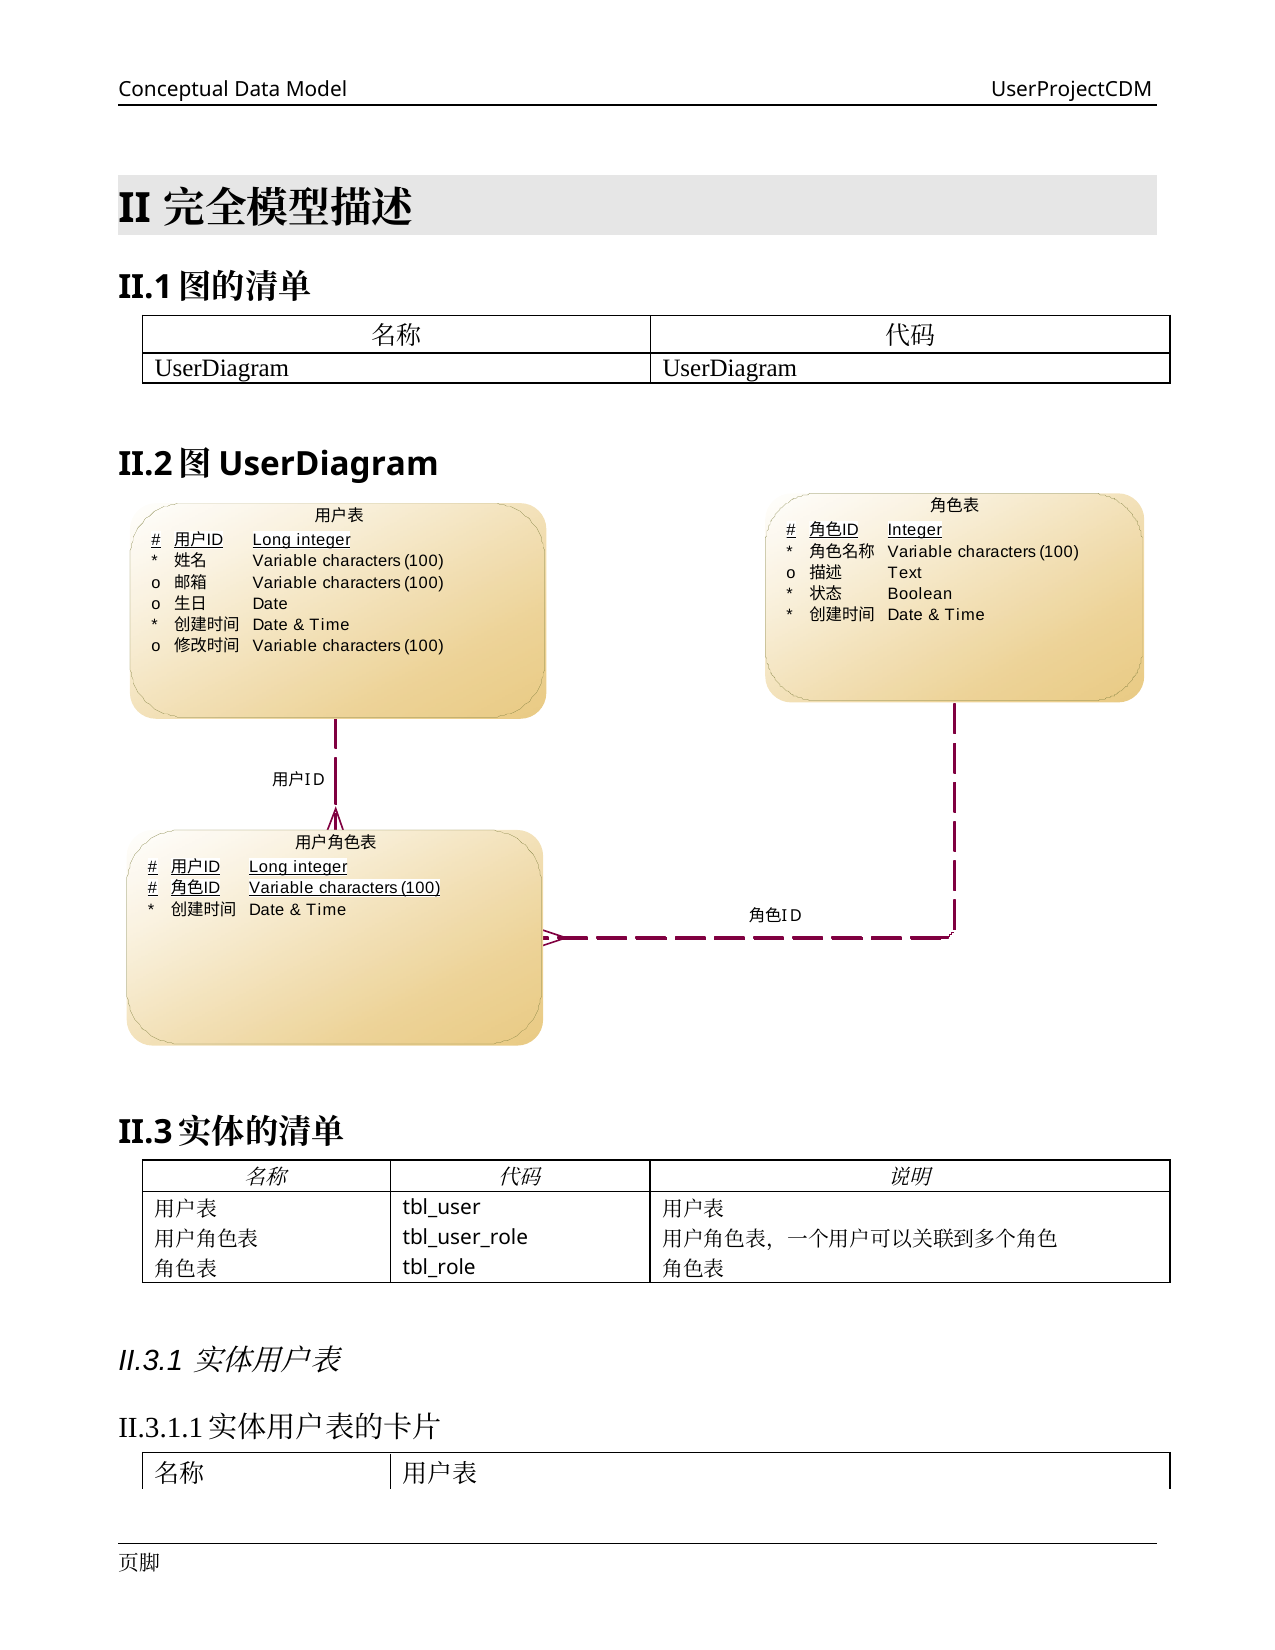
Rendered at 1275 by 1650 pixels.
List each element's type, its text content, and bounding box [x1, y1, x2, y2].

table_header 代码 [651, 316, 1169, 352]
table_header 说明 [651, 1161, 1169, 1191]
table_cell UserDiagram [651, 354, 1169, 382]
table_cell 角色表 [143, 1252, 390, 1282]
table_header 名称 [143, 316, 650, 352]
table_cell 用户角色表，一个用户可以关联到多个角色 [651, 1222, 1169, 1252]
table_header 用户表 [391, 1453, 1169, 1489]
table_cell 用户表 [143, 1192, 390, 1222]
table_cell UserDiagram [143, 354, 650, 382]
table_header 名称 [143, 1161, 390, 1191]
table_header 代码 [391, 1161, 649, 1191]
subtitle 图的清单 [118, 260, 1157, 308]
subtitle 完全模型描述 [118, 175, 1157, 235]
subtitle 实体用户表的卡片 [118, 1404, 1157, 1446]
table_header 名称 [143, 1453, 390, 1489]
table_cell 角色表 [651, 1252, 1169, 1282]
table_cell tbl_user_role [391, 1222, 649, 1252]
subtitle 图UserDiagram [118, 437, 1157, 485]
subtitle 实体用户表 [118, 1337, 1157, 1379]
table_cell 用户表 [651, 1192, 1169, 1222]
subtitle 实体的清单 [118, 1105, 1157, 1153]
table_cell tbl_role [391, 1252, 649, 1282]
table_cell tbl_user [391, 1192, 649, 1222]
table_cell 用户角色表 [143, 1222, 390, 1252]
